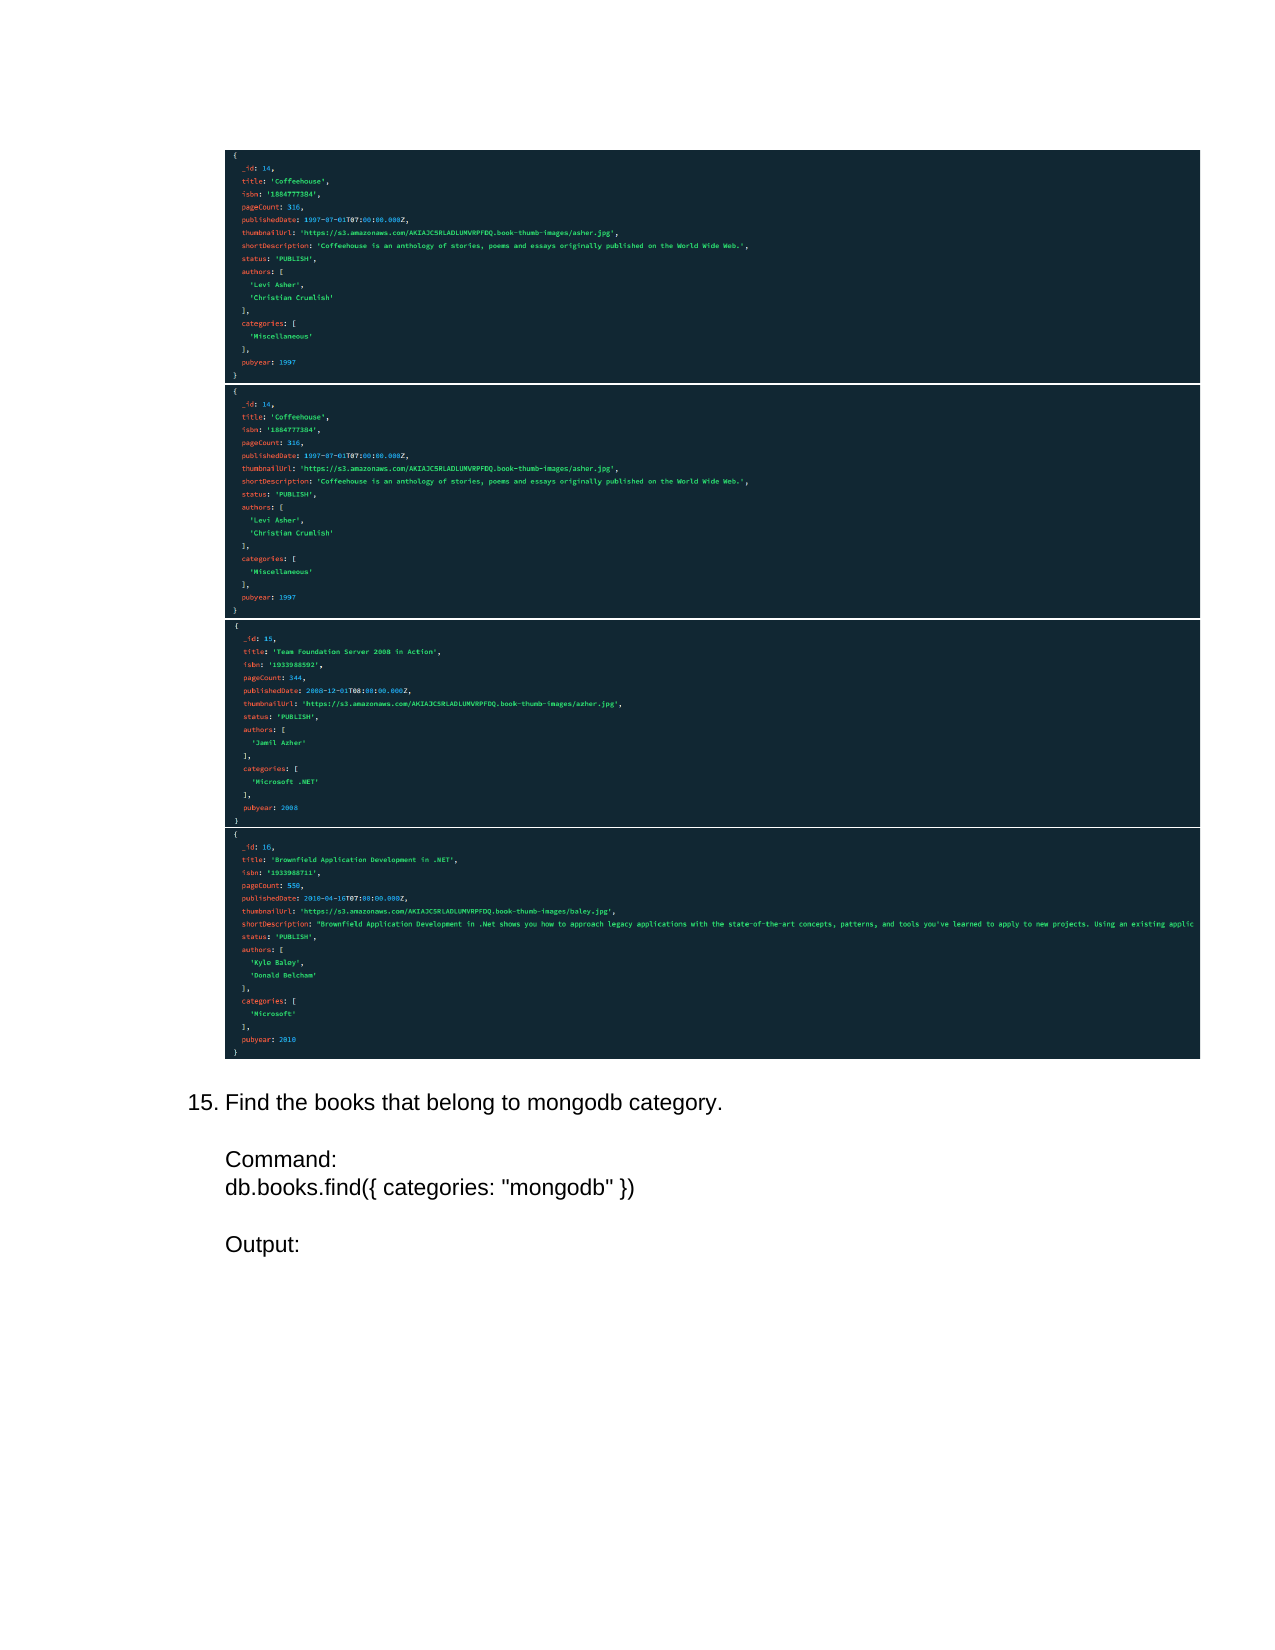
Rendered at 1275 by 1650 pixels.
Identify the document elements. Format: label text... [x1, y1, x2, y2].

picture [225, 620, 1200, 827]
picture [225, 385, 1200, 618]
list Output: [225, 1231, 1125, 1257]
list Find the books that belong to mongodb category. [187, 1089, 1125, 1116]
picture [225, 828, 1200, 1059]
picture [225, 150, 1200, 383]
list db.books.find({ categories: "mongodb" }) [225, 1174, 1125, 1201]
list Command: [225, 1146, 1125, 1172]
